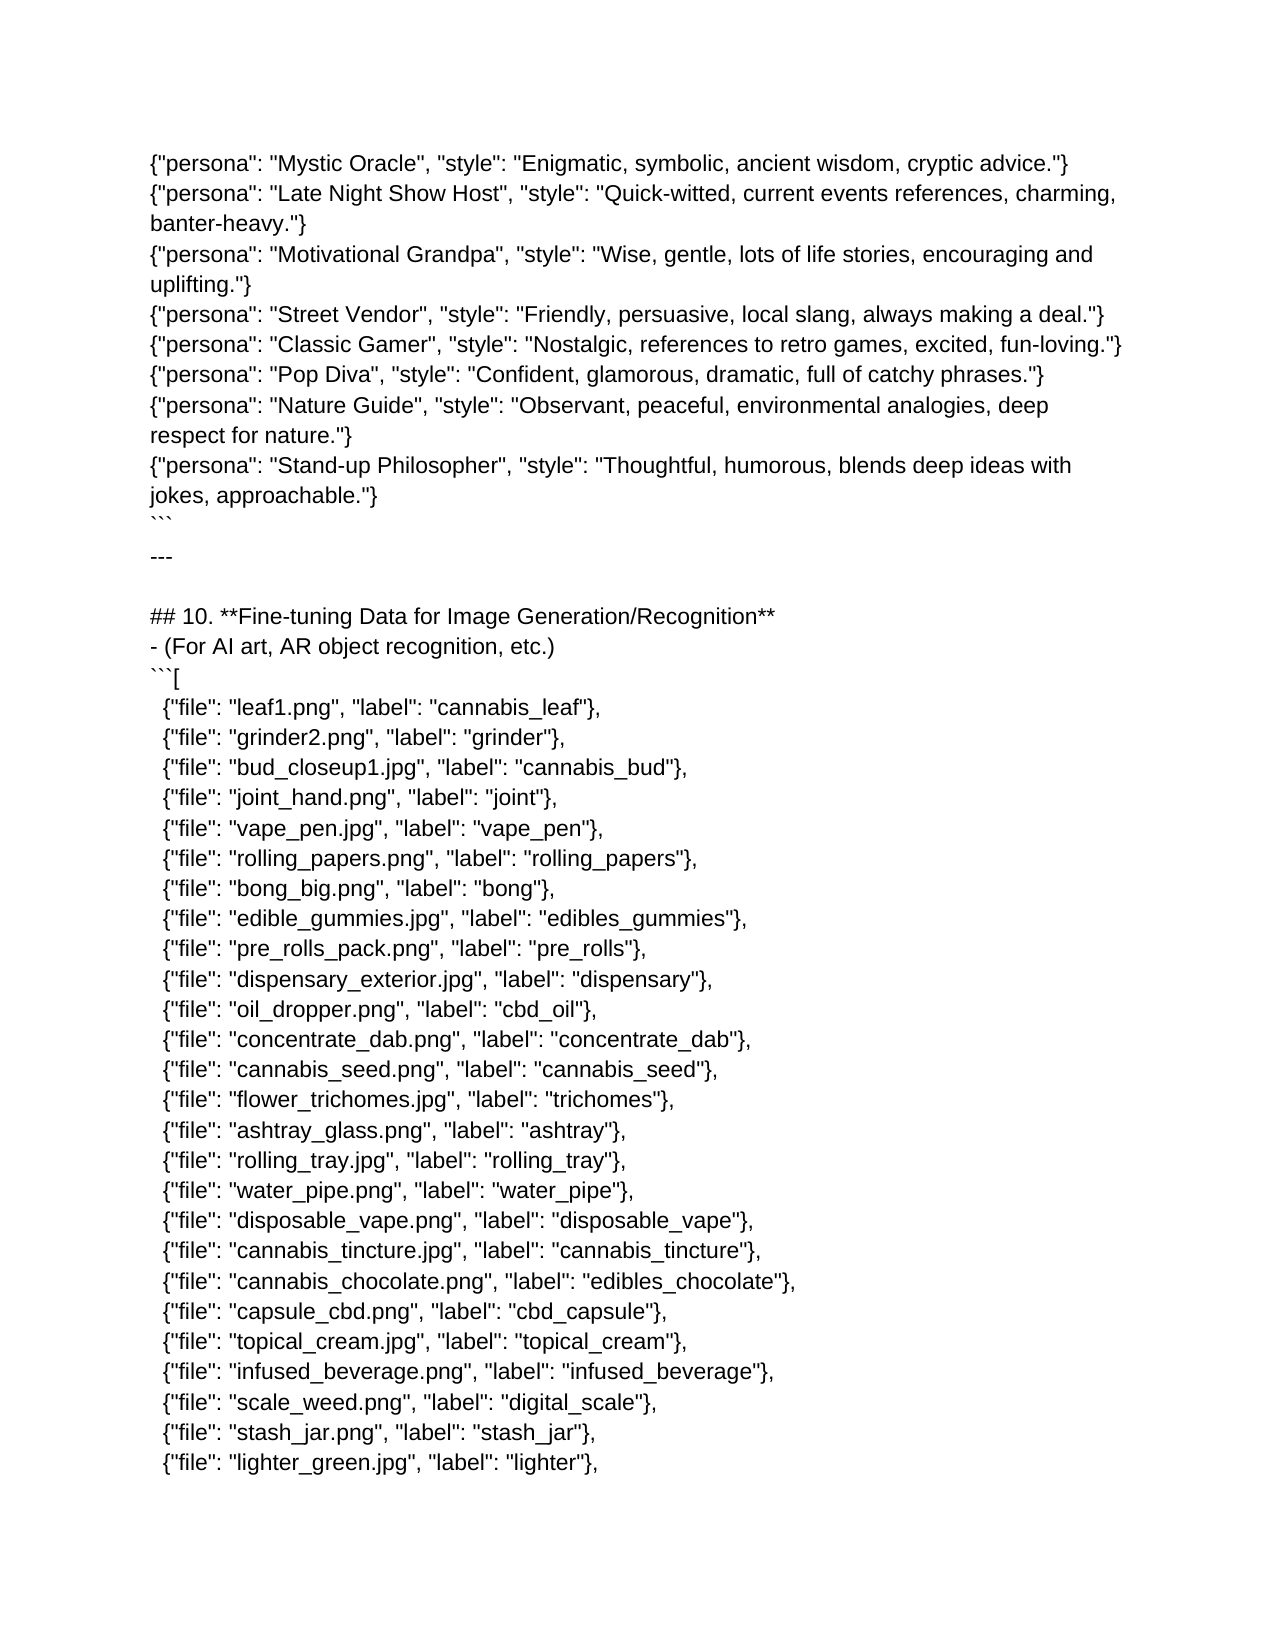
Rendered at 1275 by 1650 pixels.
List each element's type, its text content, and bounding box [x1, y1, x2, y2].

text {"file": "concentrate_dab.png", "label": "concentrate_dab"}, [150, 1026, 1125, 1052]
text {"file": "stash_jar.png", "label": "stash_jar"}, [150, 1419, 1125, 1445]
text {"file": "rolling_tray.jpg", "label": "rolling_tray"}, [150, 1147, 1125, 1173]
text {"file": "water_pipe.png", "label": "water_pipe"}, [150, 1177, 1125, 1203]
text {"file": "cannabis_chocolate.png", "label": "edibles_chocolate"}, [150, 1268, 1125, 1294]
text {"file": "bud_closeup1.jpg", "label": "cannabis_bud"}, [150, 754, 1125, 781]
text ```[ [150, 663, 1125, 690]
text {"file": "leaf1.png", "label": "cannabis_leaf"}, [150, 694, 1125, 720]
text {"persona": "Mystic Oracle", "style": "Enigmatic, symbolic, ancient wisdom, cryptic advice."} [150, 150, 1125, 176]
text {"file": "ashtray_glass.png", "label": "ashtray"}, [150, 1117, 1125, 1143]
text ``` [150, 512, 1125, 539]
text {"persona": "Stand-up Philosopher", "style": "Thoughtful, humorous, blends deep ideas with jokes, approachable."} [150, 452, 1125, 509]
text {"file": "rolling_papers.png", "label": "rolling_papers"}, [150, 845, 1125, 871]
text {"file": "bong_big.png", "label": "bong"}, [150, 875, 1125, 901]
text {"file": "topical_cream.jpg", "label": "topical_cream"}, [150, 1328, 1125, 1354]
text {"file": "oil_dropper.png", "label": "cbd_oil"}, [150, 996, 1125, 1022]
text --- [150, 543, 1125, 569]
text {"persona": "Classic Gamer", "style": "Nostalgic, references to retro games, excited, fun-loving."} [150, 331, 1125, 358]
text {"file": "disposable_vape.png", "label": "disposable_vape"}, [150, 1207, 1125, 1234]
text {"persona": "Street Vendor", "style": "Friendly, persuasive, local slang, always making a deal."} [150, 301, 1125, 327]
text {"persona": "Late Night Show Host", "style": "Quick-witted, current events references, charming, banter-heavy."} [150, 180, 1125, 237]
text {"file": "edible_gummies.jpg", "label": "edibles_gummies"}, [150, 905, 1125, 932]
text {"file": "scale_weed.png", "label": "digital_scale"}, [150, 1388, 1125, 1415]
text {"file": "dispensary_exterior.jpg", "label": "dispensary"}, [150, 966, 1125, 992]
text {"persona": "Nature Guide", "style": "Observant, peaceful, environmental analogies, deep respect for nature."} [150, 392, 1125, 448]
text {"persona": "Motivational Grandpa", "style": "Wise, gentle, lots of life stories, encouraging and uplifting."} [150, 241, 1125, 297]
text {"file": "pre_rolls_pack.png", "label": "pre_rolls"}, [150, 935, 1125, 962]
text ## 10. **Fine-tuning Data for Image Generation/Recognition** [150, 603, 1125, 629]
text - (For AI art, AR object recognition, etc.) [150, 633, 1125, 660]
text {"file": "infused_beverage.png", "label": "infused_beverage"}, [150, 1358, 1125, 1385]
text {"persona": "Pop Diva", "style": "Confident, glamorous, dramatic, full of catchy phrases."} [150, 361, 1125, 388]
text {"file": "cannabis_seed.png", "label": "cannabis_seed"}, [150, 1056, 1125, 1083]
text {"file": "grinder2.png", "label": "grinder"}, [150, 724, 1125, 750]
text {"file": "vape_pen.jpg", "label": "vape_pen"}, [150, 814, 1125, 841]
text {"file": "joint_hand.png", "label": "joint"}, [150, 784, 1125, 811]
text {"file": "flower_trichomes.jpg", "label": "trichomes"}, [150, 1086, 1125, 1113]
text {"file": "lighter_green.jpg", "label": "lighter"}, [150, 1449, 1125, 1475]
text {"file": "cannabis_tincture.jpg", "label": "cannabis_tincture"}, [150, 1237, 1125, 1264]
text {"file": "capsule_cbd.png", "label": "cbd_capsule"}, [150, 1298, 1125, 1324]
